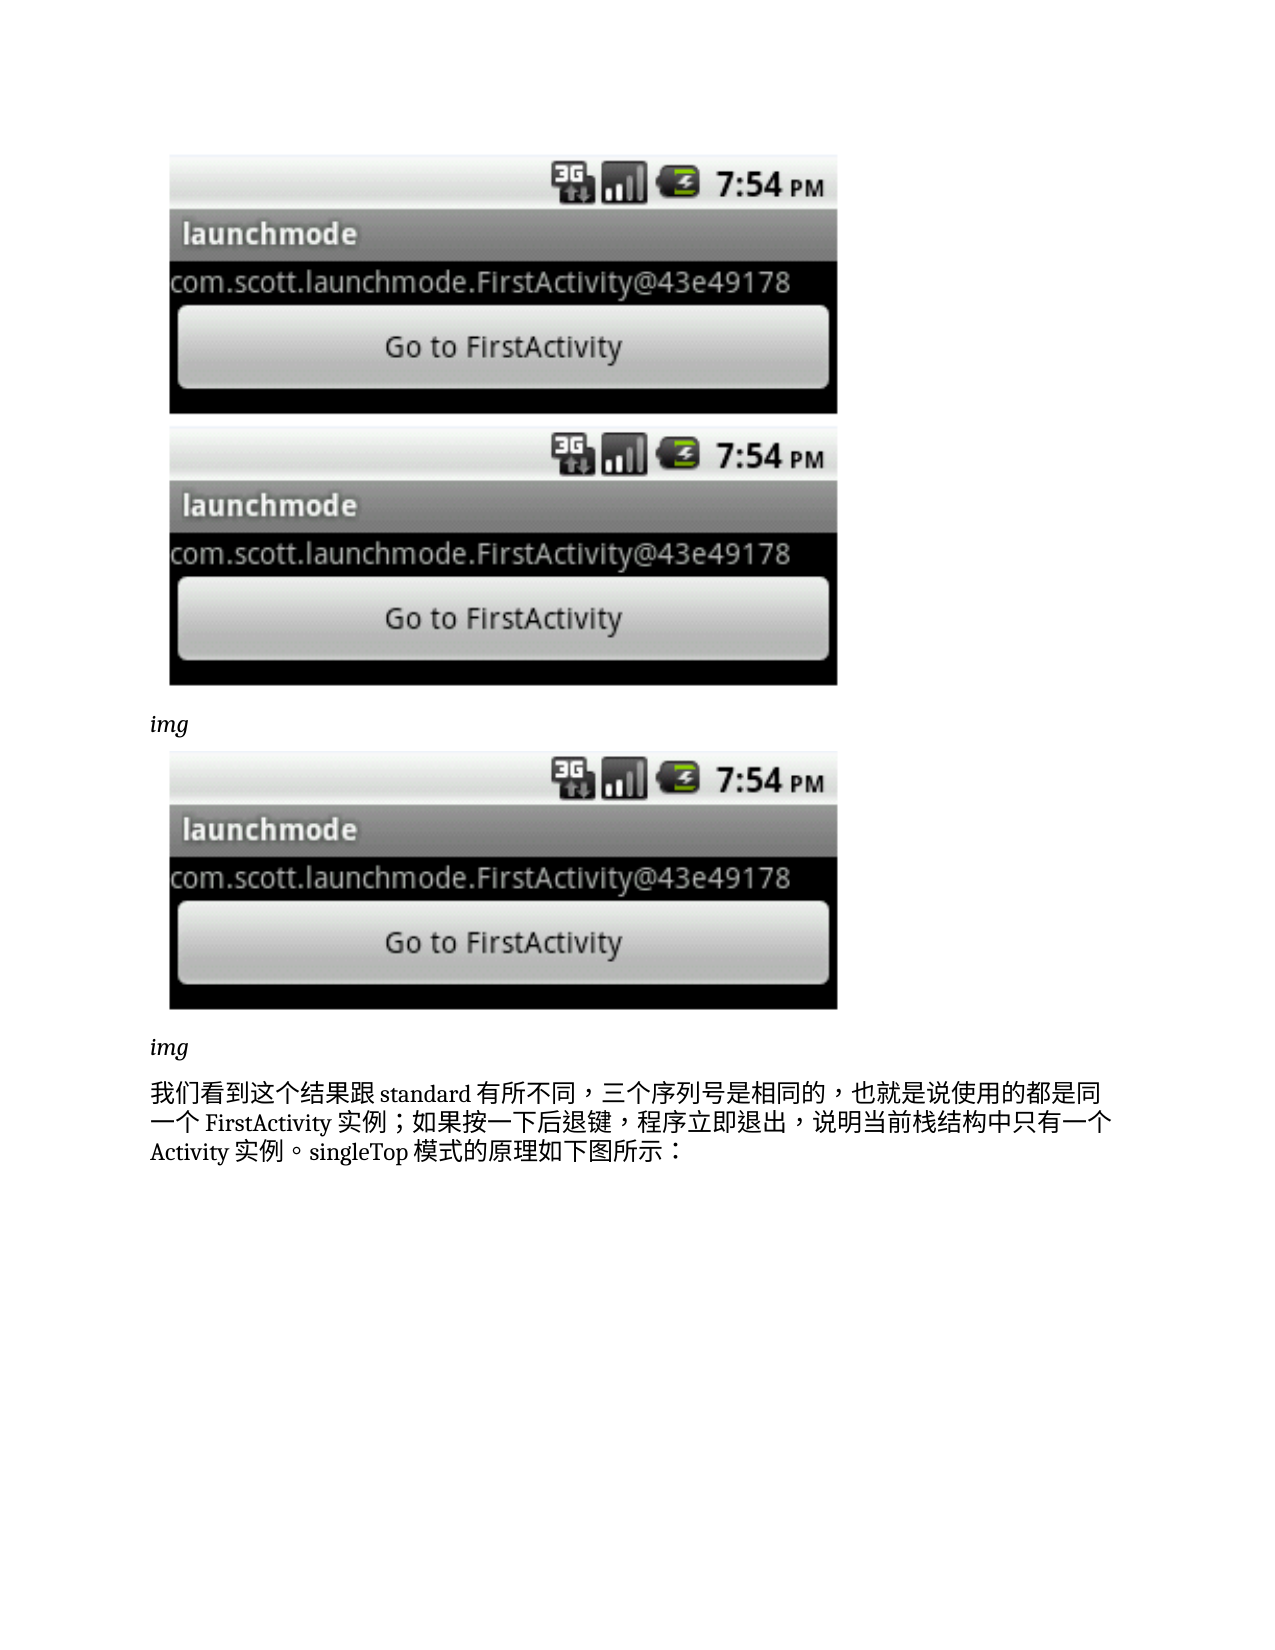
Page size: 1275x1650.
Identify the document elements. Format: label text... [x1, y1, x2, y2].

text img [150, 710, 1125, 739]
text 我们看到这个结果跟standard有所不同，三个序列号是相同的，也就是说使用的都是同一个FirstActivity实例；如果按一下后退键，程序立即退出，说明当前栈结构中只有一个Activity实例。singleTop模式的原理如下图所示： [150, 1080, 1125, 1167]
text img [150, 1033, 1125, 1062]
picture [168, 751, 840, 1012]
picture [168, 150, 842, 690]
